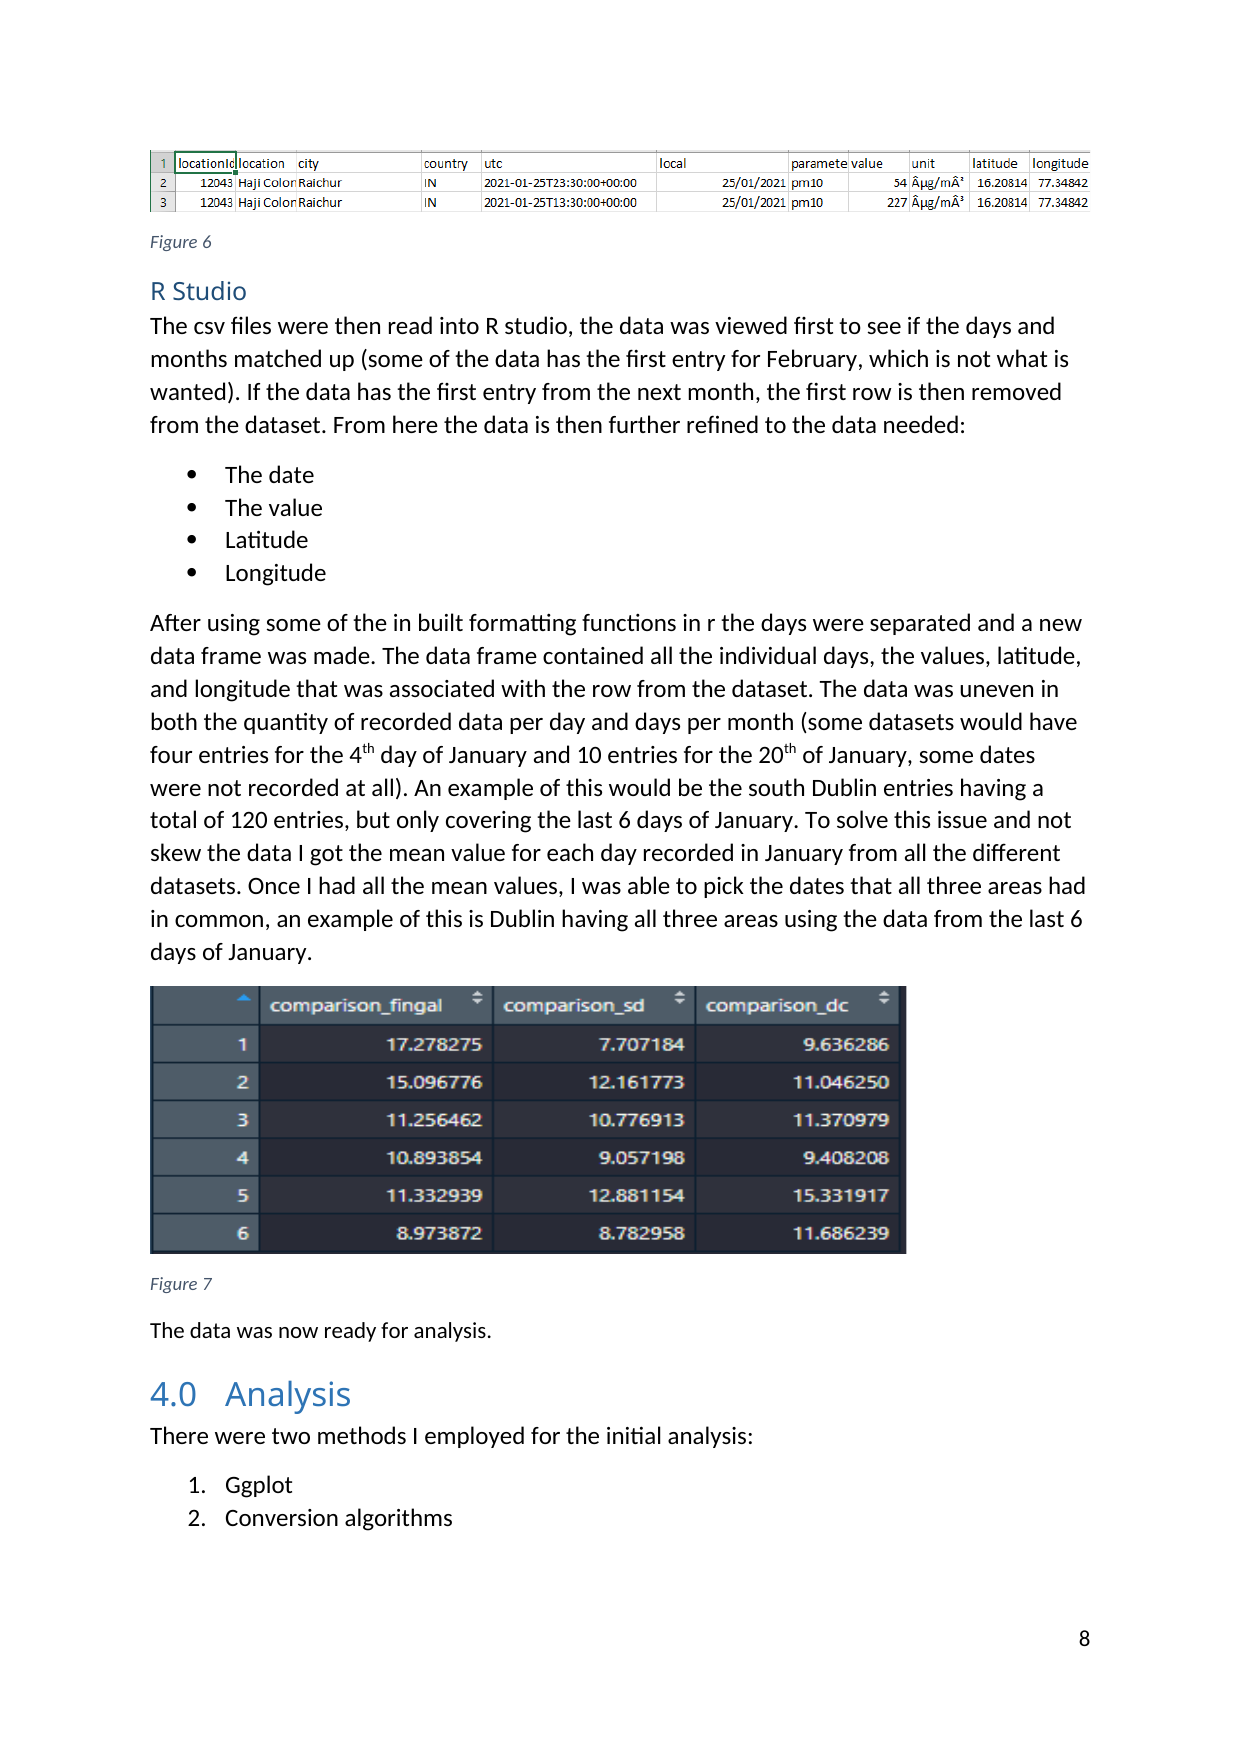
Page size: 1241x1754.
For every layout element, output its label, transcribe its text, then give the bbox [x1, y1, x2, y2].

list Longitude [187, 558, 1090, 588]
text The data was now ready for analysis. [150, 1316, 1090, 1344]
text The csv files were then read into R studio, the data was viewed first to see if the days and months matched up (some of the data has the first entry for February, which is not what is wanted). If the data has the first entry from the next month, the first row is then removed from the dataset. From here the data is then further refined to the data needed: [150, 311, 1090, 440]
list The date [187, 459, 1090, 489]
list The value [187, 492, 1090, 522]
list Latitude [187, 525, 1090, 555]
list Ggplot [187, 1469, 1090, 1500]
list Conversion algorithms [187, 1502, 1090, 1533]
subtitle R Studio [150, 274, 1090, 308]
subtitle Analysis [150, 1371, 1090, 1416]
picture [150, 150, 1091, 212]
text After using some of the in built formatting functions in r the days were separated and a new data frame was made. The data frame contained all the individual days, the values, latitude, and longitude that was associated with the row from the dataset. The data was uneven in both the quantity of recorded data per day and days per month (some datasets would have four entries for the 4th day of January and 10 entries for the 20th of January, some dates were not recorded at all). An example of this would be the south Dublin entries having a total of 120 entries, but only covering the last 6 days of January. To solve this issue and not skew the data I got the mean value for each day recorded in January from all the different datasets. Once I had all the mean values, I was able to pick the dates that all three areas had in common, an example of this is Dublin having all three areas using the data from the last 6 days of January. [150, 607, 1090, 967]
text There were two methods I employed for the initial analysis: [150, 1420, 1090, 1450]
picture [150, 986, 907, 1254]
